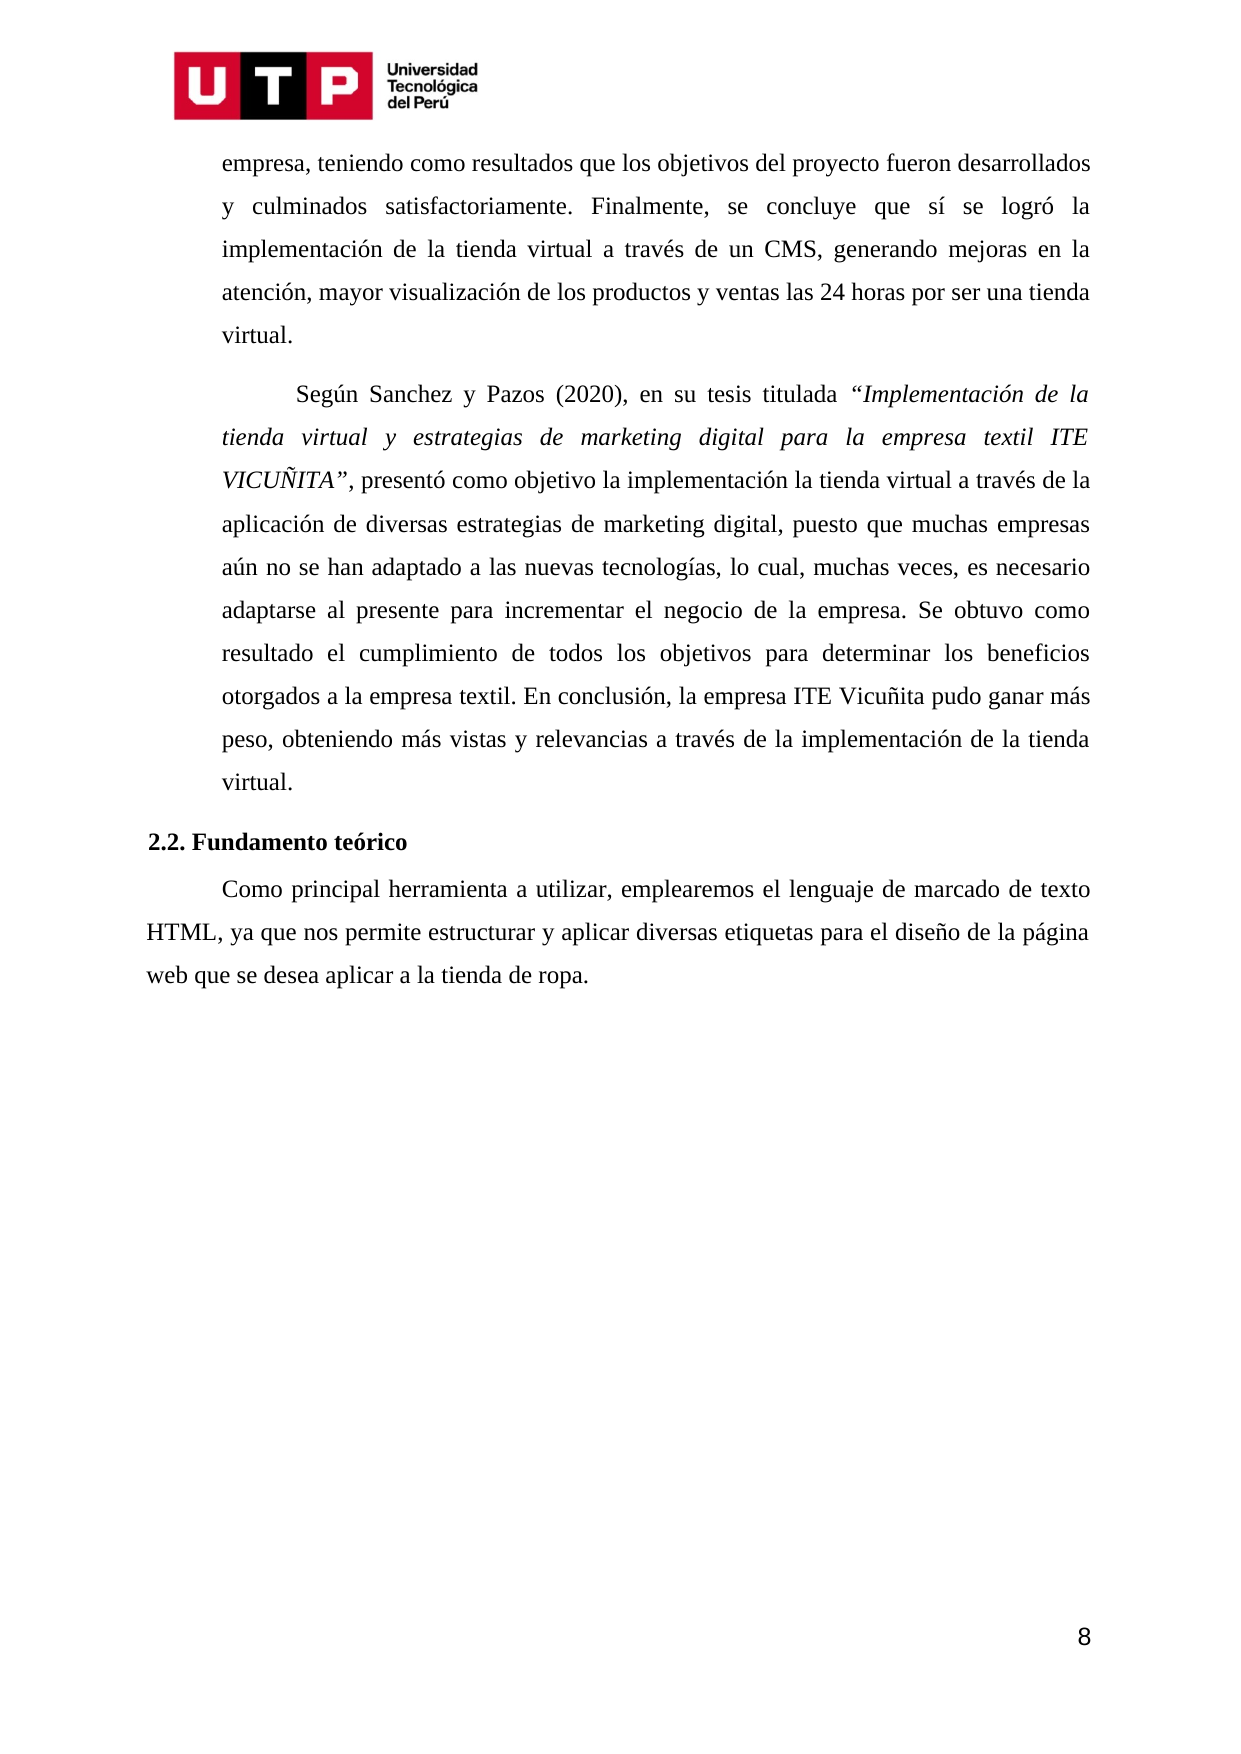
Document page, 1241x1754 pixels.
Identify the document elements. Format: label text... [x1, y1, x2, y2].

text Como principal herramienta a utilizar, emplearemos el lenguaje de marcado de texto HTML, ya que nos permite estructurar y aplicar diversas etiquetas para el diseño de la página web que se desea aplicar a la tienda de ropa. [146, 874, 1091, 989]
picture [171, 50, 483, 121]
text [222, 148, 1091, 349]
text 2.2. Fundamento teórico [148, 827, 1091, 855]
text Según Sanchez y Pazos (2020), en su tesis titulada “Implementación de la tienda virtual y estrategias de marketing digital para la empresa textil ITE VICUÑITA”, presentó como objetivo la implementación la tienda virtual a través de la aplicación de diversas estrategias de marketing digital, puesto que muchas empresas aún no se han adaptado a las nuevas tecnologías, lo cual, muchas veces, es necesario adaptarse al presente para incrementar el negocio de la empresa. Se obtuvo como resultado el cumplimiento de todos los objetivos para determinar los beneficios otorgados a la empresa textil. En conclusión, la empresa ITE Vicuñita pudo ganar más peso, obteniendo más vistas y relevancias a través de la implementación de la tienda virtual. [222, 379, 1091, 796]
